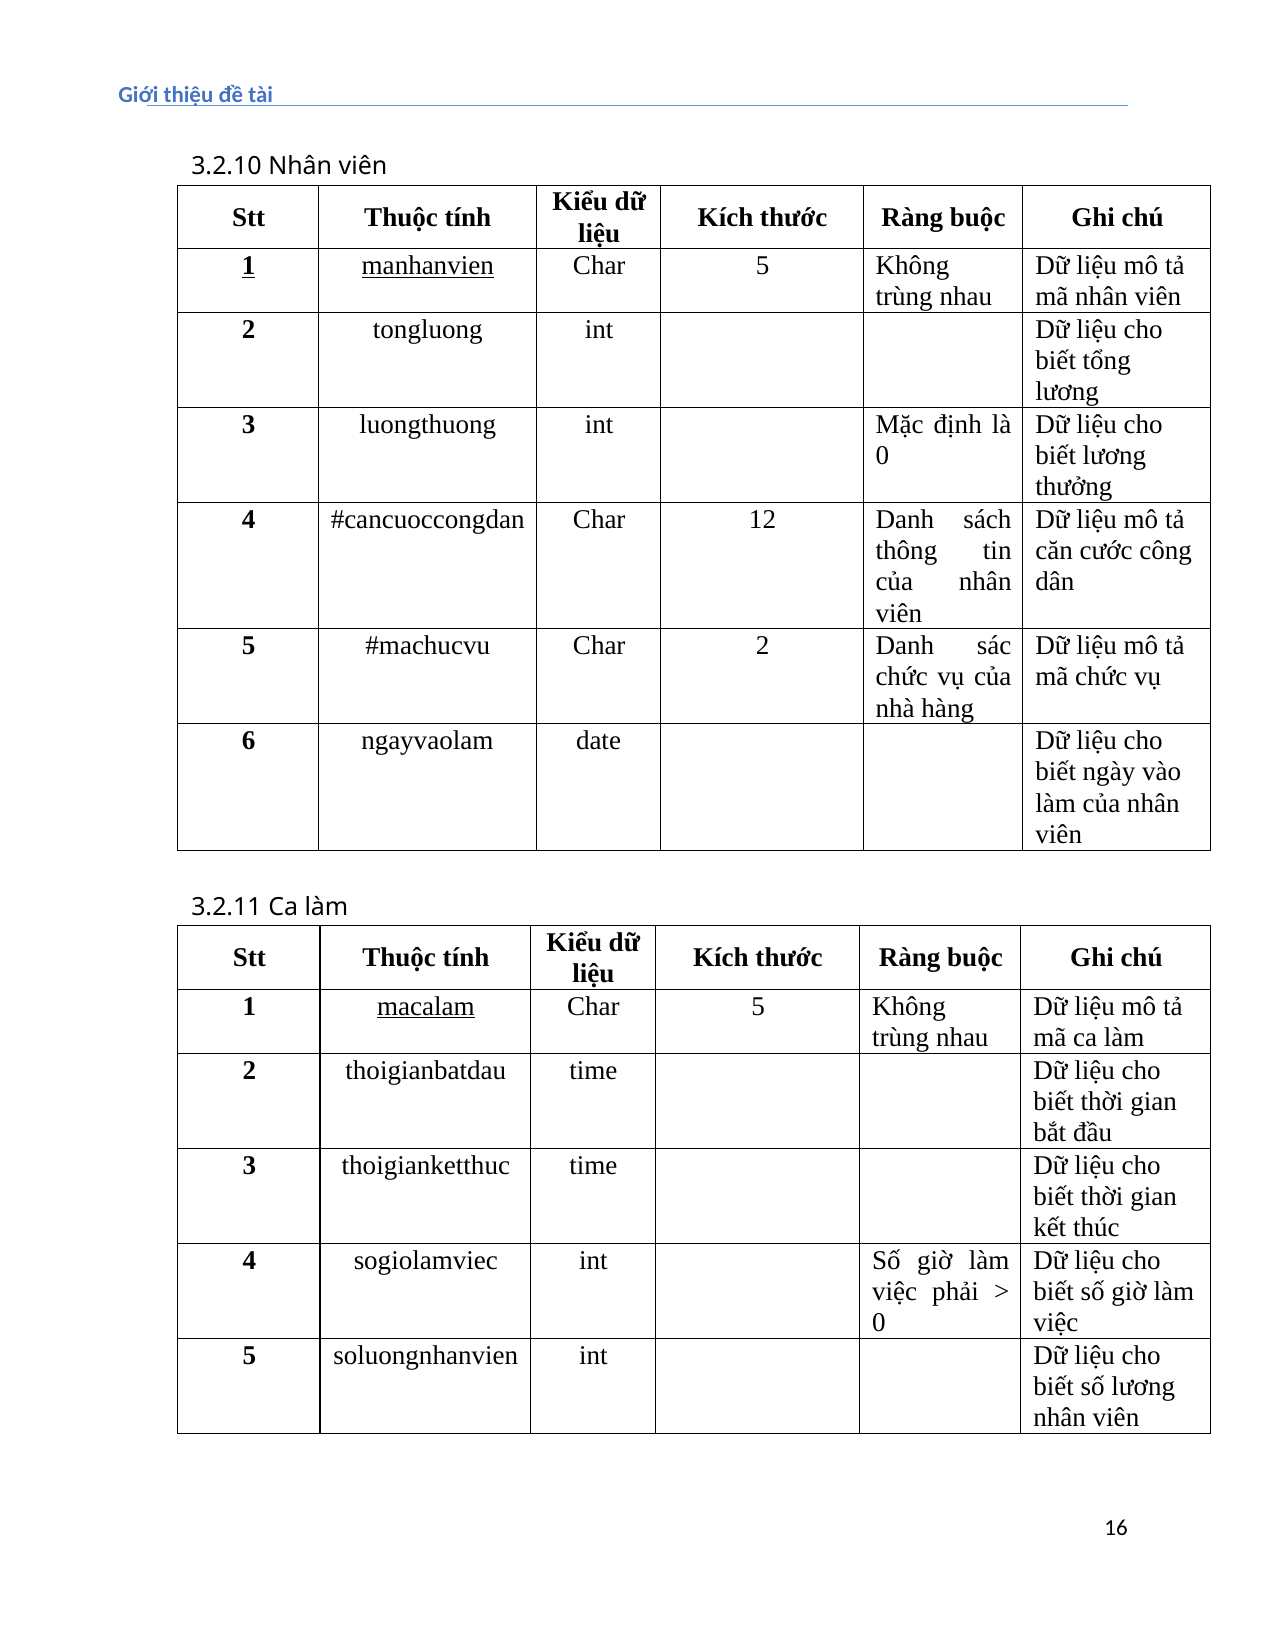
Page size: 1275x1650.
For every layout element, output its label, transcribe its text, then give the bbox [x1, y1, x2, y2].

table_cell Char [537, 503, 660, 628]
table_cell 5 [656, 990, 859, 1053]
table_cell [656, 1339, 859, 1433]
table_cell Char [531, 990, 655, 1053]
table_cell thoigianbatdau [321, 1054, 530, 1148]
table_cell [860, 1149, 1020, 1243]
table_cell Không trùng nhau [860, 990, 1020, 1053]
table_cell soluongnhanvien [321, 1339, 530, 1433]
table_cell date [537, 724, 660, 849]
table_header Kích thước [661, 186, 863, 248]
table_cell 4 [178, 503, 318, 628]
table_cell Dữ liệu cho biết số lương nhân viên [1021, 1339, 1210, 1433]
table_cell Không trùng nhau [864, 249, 1022, 312]
table_header Ghi chú [1023, 186, 1210, 248]
table_cell Dữ liệu mô tả mã chức vụ [1023, 629, 1210, 723]
table_cell Dữ liệu mô tả mã ca làm [1021, 990, 1210, 1053]
table_header Stt [178, 926, 319, 989]
table_cell luongthuong [319, 408, 536, 502]
table_cell [860, 1054, 1020, 1148]
table_header Ràng buộc [864, 186, 1022, 248]
table_header Ràng buộc [860, 926, 1020, 989]
table_cell 1 [178, 990, 319, 1053]
table_cell 5 [661, 249, 863, 312]
table_cell 6 [178, 724, 318, 849]
table_cell 3 [178, 1149, 319, 1243]
table_cell Dữ liệu mô tả mã nhân viên [1023, 249, 1210, 312]
table_header Thuộc tính [321, 926, 530, 989]
table_cell Dữ liệu cho biết lương thưởng [1023, 408, 1210, 502]
table_cell 2 [661, 629, 863, 723]
subtitle 3.2.10 Nhân viên [191, 148, 1127, 182]
table_cell Dữ liệu cho biết thời gian bắt đầu [1021, 1054, 1210, 1148]
table_cell Char [537, 249, 660, 312]
table_cell Mặc định là 0 [864, 408, 1022, 502]
table_cell ngayvaolam [319, 724, 536, 849]
table_header Kích thước [656, 926, 859, 989]
table_cell #cancuoccongdan [319, 503, 536, 628]
table_cell [656, 1244, 859, 1338]
table_cell int [531, 1339, 655, 1433]
table_cell macalam [321, 990, 530, 1053]
table_cell int [531, 1244, 655, 1338]
table_cell tongluong [319, 313, 536, 407]
table_cell [864, 724, 1022, 849]
table_cell [656, 1149, 859, 1243]
table_cell [661, 313, 863, 407]
table_cell Dữ liệu cho biết số giờ làm việc [1021, 1244, 1210, 1338]
table_cell thoigianketthuc [321, 1149, 530, 1243]
table_cell Danh sách thông tin của nhân viên [864, 503, 1022, 628]
table_cell [864, 313, 1022, 407]
table_cell [661, 408, 863, 502]
table_cell sogiolamviec [321, 1244, 530, 1338]
table_cell [860, 1339, 1020, 1433]
table_cell #machucvu [319, 629, 536, 723]
table_header Stt [178, 186, 318, 248]
table_cell 12 [661, 503, 863, 628]
table_cell 5 [178, 1339, 319, 1433]
table_cell 2 [178, 313, 318, 407]
table_cell manhanvien [319, 249, 536, 312]
table_cell 1 [178, 249, 318, 312]
table_cell 2 [178, 1054, 319, 1148]
table_cell Dữ liệu cho biết thời gian kết thúc [1021, 1149, 1210, 1243]
table_header Kiểu dữ liệu [531, 926, 655, 989]
table_cell time [531, 1054, 655, 1148]
table_header Kiểu dữ liệu [537, 186, 660, 248]
table_cell [661, 724, 863, 849]
table_cell Số giờ làm việc phải > 0 [860, 1244, 1020, 1338]
table_cell Dữ liệu cho biết tổng lương [1023, 313, 1210, 407]
table_cell int [537, 408, 660, 502]
subtitle 3.2.11 Ca làm [191, 888, 1127, 922]
table_cell Dữ liệu cho biết ngày vào làm của nhân viên [1023, 724, 1210, 849]
table_cell int [537, 313, 660, 407]
table_header Ghi chú [1021, 926, 1210, 989]
table_cell 4 [178, 1244, 319, 1338]
table_cell 5 [178, 629, 318, 723]
table_cell [656, 1054, 859, 1148]
table_header Thuộc tính [319, 186, 536, 248]
table_cell 3 [178, 408, 318, 502]
table_cell Char [537, 629, 660, 723]
table_cell Danh sác chức vụ của nhà hàng [864, 629, 1022, 723]
table_cell time [531, 1149, 655, 1243]
table_cell Dữ liệu mô tả căn cước công dân [1023, 503, 1210, 628]
